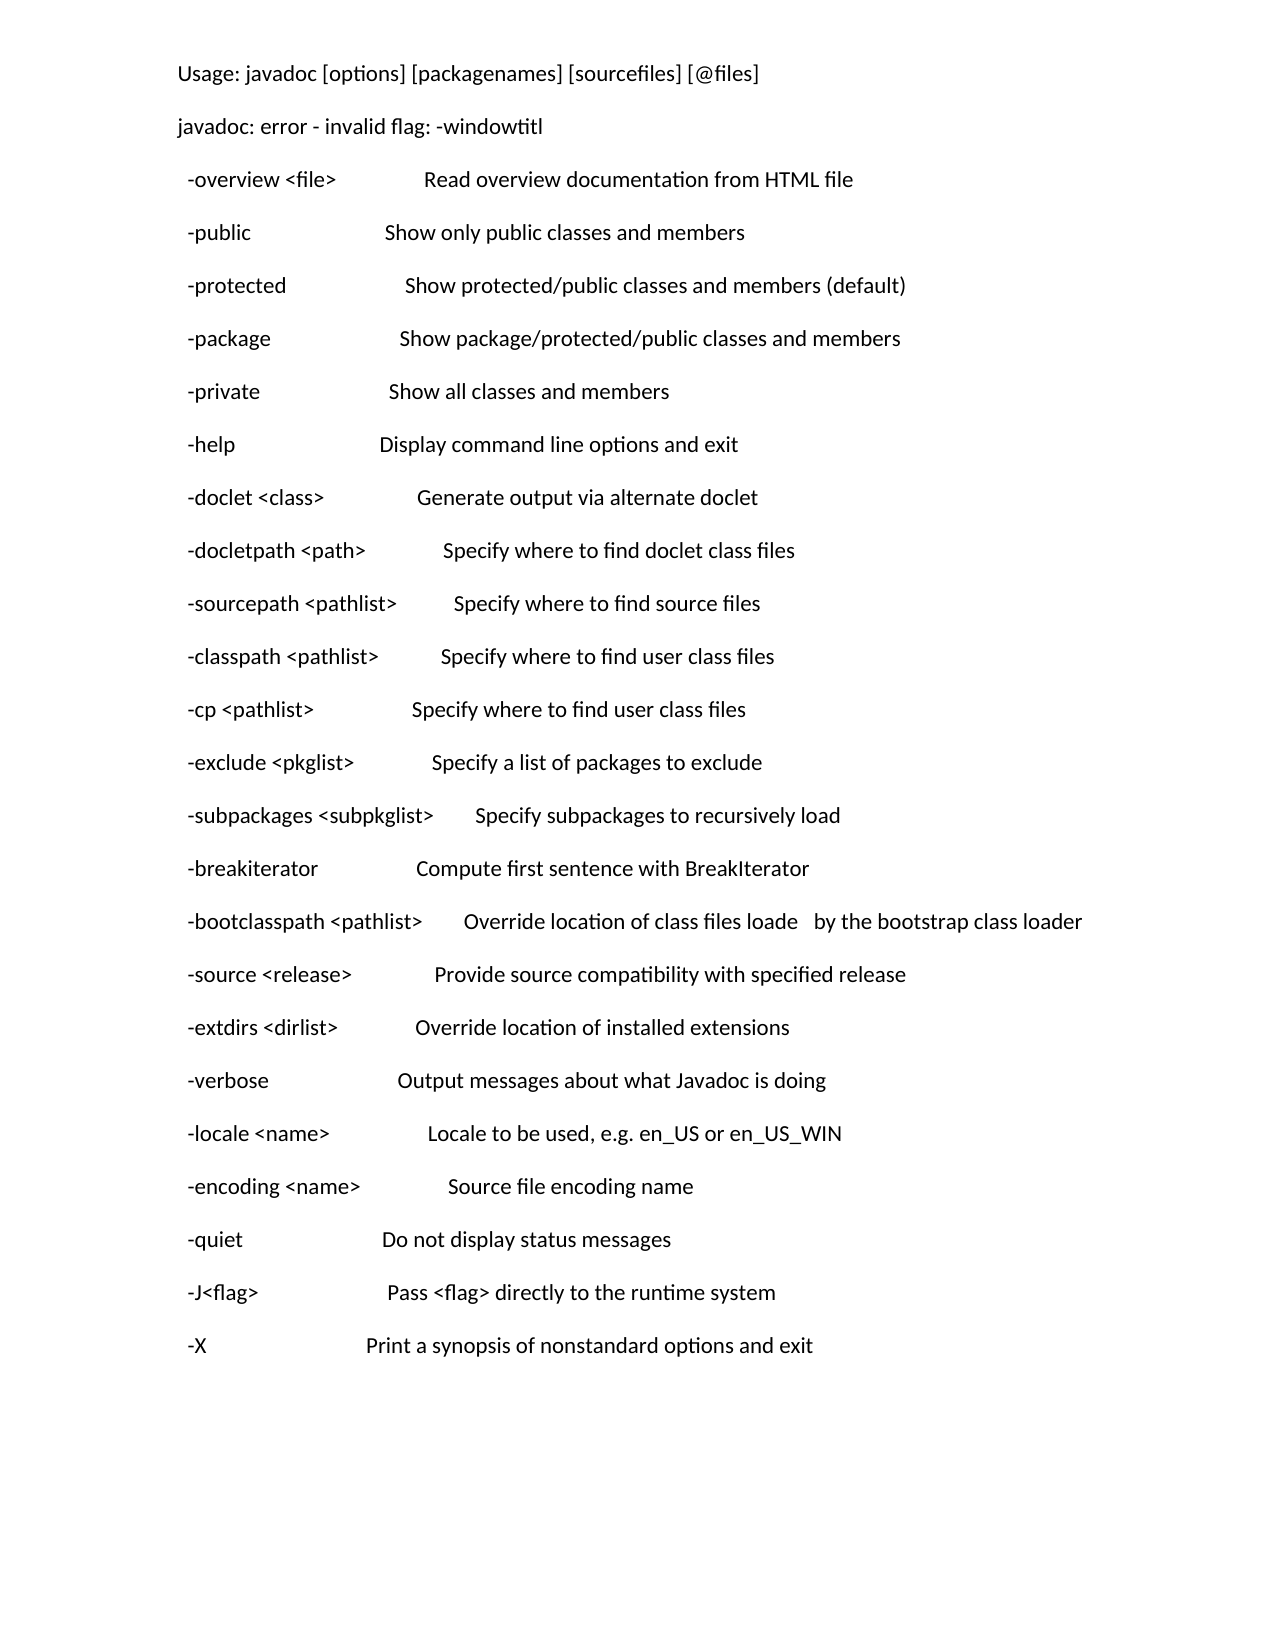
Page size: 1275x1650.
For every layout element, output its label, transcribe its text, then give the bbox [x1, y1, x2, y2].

text -help Display command line options and exit [177, 430, 1216, 458]
text -breakiterator Compute first sentence with BreakIterator [177, 854, 1216, 882]
text -verbose Output messages about what Javadoc is doing [177, 1066, 1216, 1094]
text -classpath <pathlist> Specify where to find user class files [177, 642, 1216, 670]
text -J<flag> Pass <flag> directly to the runtime system [177, 1278, 1216, 1307]
text -cp <pathlist> Specify where to find user class files [177, 695, 1216, 723]
text -private Show all classes and members [177, 377, 1216, 405]
text -X Print a synopsis of nonstandard options and exit [177, 1332, 1216, 1359]
text javadoc: error - invalid flag: -windowtitl [177, 112, 1216, 140]
text -locale <name> Locale to be used, e.g. en_US or en_US_WIN [177, 1119, 1216, 1147]
text -protected Show protected/public classes and members (default) [177, 271, 1216, 299]
text -package Show package/protected/public classes and members [177, 324, 1216, 352]
text -quiet Do not display status messages [177, 1226, 1216, 1253]
text -doclet <class> Generate output via alternate doclet [177, 483, 1216, 511]
text -overview <file> Read overview documentation from HTML file [177, 165, 1216, 193]
text -sourcepath <pathlist> Specify where to find source files [177, 589, 1216, 617]
text -extdirs <dirlist> Override location of installed extensions [177, 1013, 1216, 1041]
text -bootclasspath <pathlist> Override location of class files loade by the bootstrap class loader [177, 907, 1216, 935]
text -subpackages <subpkglist> Specify subpackages to recursively load [177, 801, 1216, 829]
text -encoding <name> Source file encoding name [177, 1172, 1216, 1201]
text -public Show only public classes and members [177, 218, 1216, 246]
text -docletpath <path> Specify where to find doclet class files [177, 536, 1216, 564]
text Usage: javadoc [options] [packagenames] [sourcefiles] [@files] [177, 59, 1216, 87]
text -source <release> Provide source compatibility with specified release [177, 960, 1216, 988]
text -exclude <pkglist> Specify a list of packages to exclude [177, 748, 1216, 776]
